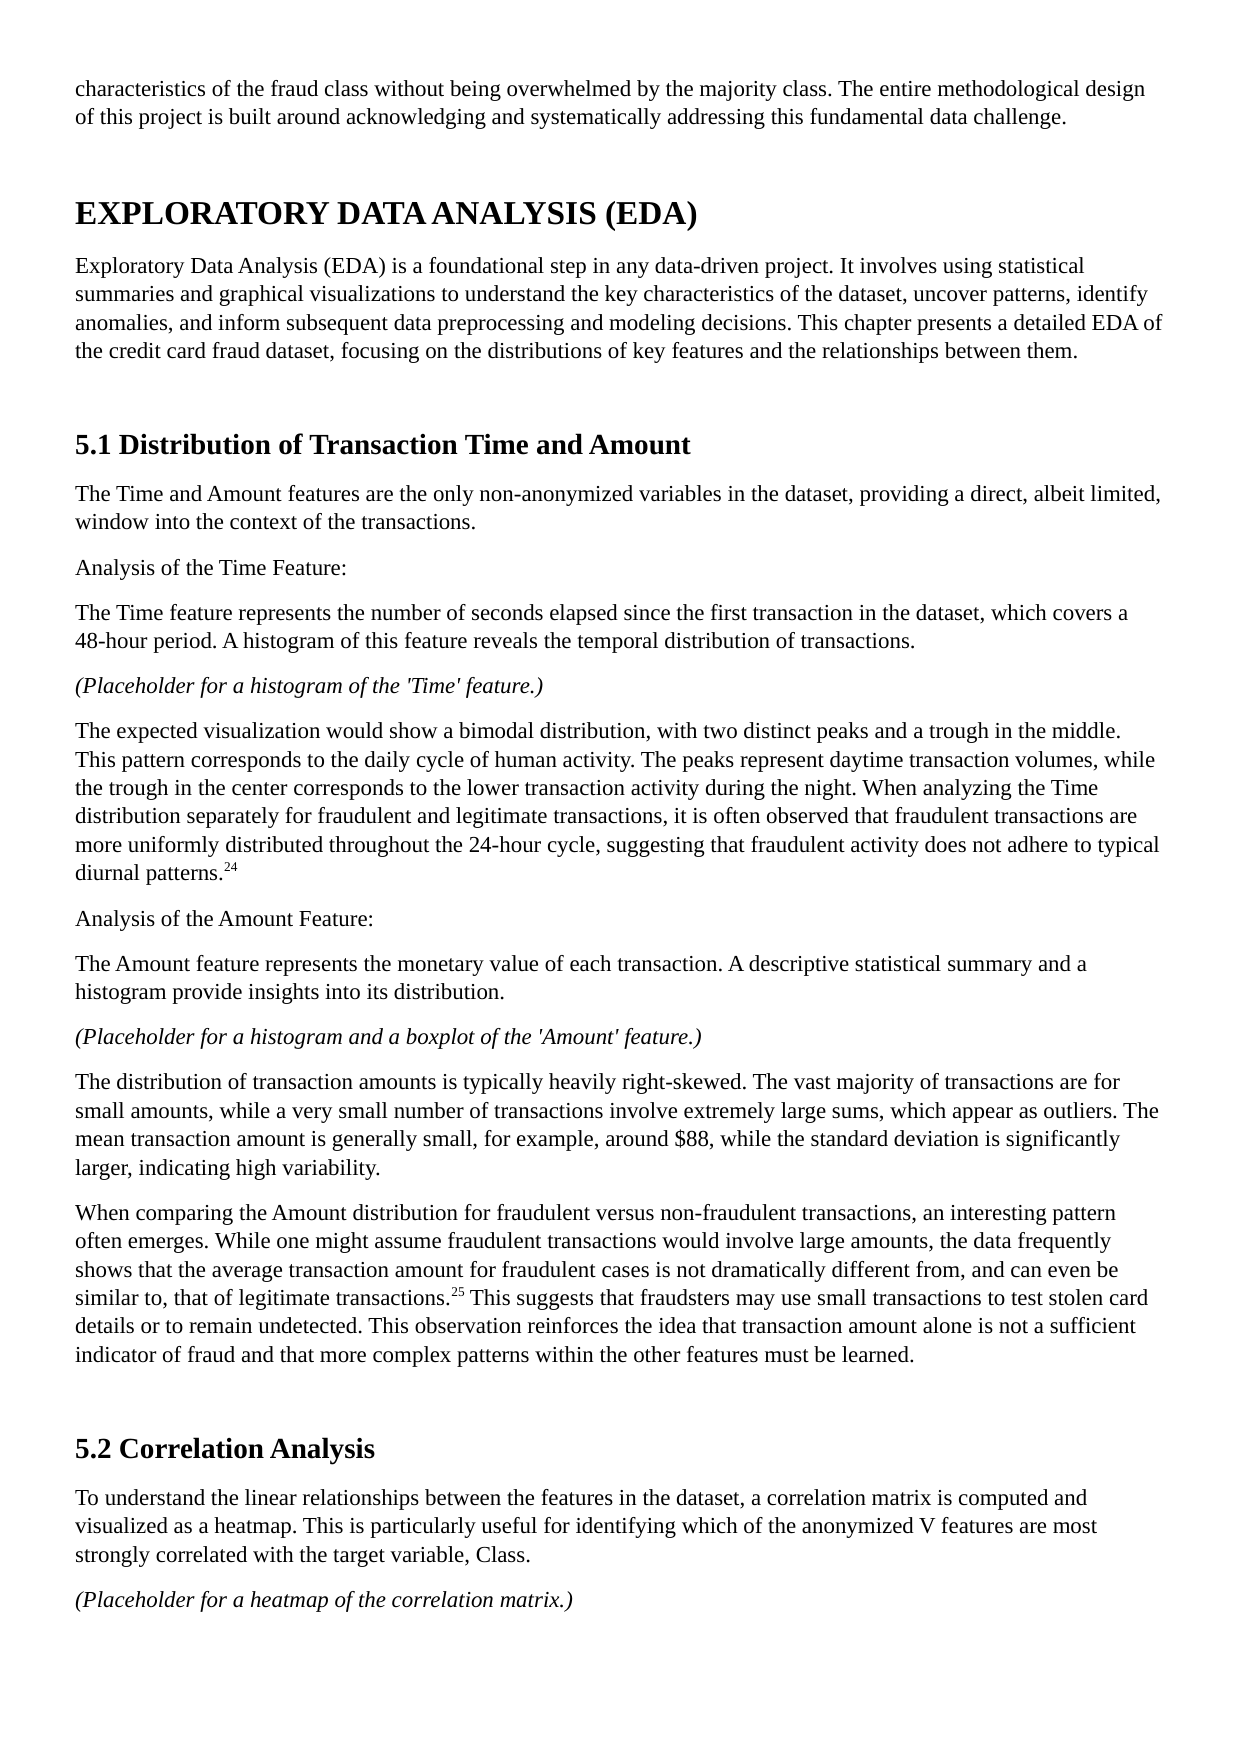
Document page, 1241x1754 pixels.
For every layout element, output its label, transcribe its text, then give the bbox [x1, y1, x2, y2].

text Exploratory Data Analysis (EDA) is a foundational step in any data-driven project. It involves using statistical summaries and graphical visualizations to understand the key characteristics of the dataset, uncover patterns, identify anomalies, and inform subsequent data preprocessing and modeling decisions. This chapter presents a detailed EDA of the credit card fraud dataset, focusing on the distributions of key features and the relationships between them. [75, 252, 1165, 363]
text (Placeholder for a heatmap of the correlation matrix.) [75, 1586, 1165, 1612]
text (Placeholder for a histogram of the 'Time' feature.) [75, 672, 1165, 698]
text The Time and Amount features are the only non-anonymized variables in the dataset, providing a direct, albeit limited, window into the context of the transactions. [75, 480, 1165, 535]
text 5.2 Correlation Analysis [75, 1431, 1165, 1465]
text When comparing the Amount distribution for fraudulent versus non-fraudulent transactions, an interesting pattern often emerges. While one might assume fraudulent transactions would involve large amounts, the data frequently shows that the average transaction amount for fraudulent cases is not dramatically different from, and can even be similar to, that of legitimate transactions.25 This suggests that fraudsters may use small transactions to test stolen card details or to remain undetected. This observation reinforces the idea that transaction amount alone is not a sufficient indicator of fraud and that more complex patterns within the other features must be learned. [75, 1199, 1165, 1367]
text To understand the linear relationships between the features in the dataset, a correlation matrix is computed and visualized as a heatmap. This is particularly useful for identifying which of the anonymized V features are most strongly correlated with the target variable, Class. [75, 1484, 1165, 1567]
text Analysis of the Amount Feature: [75, 904, 1165, 931]
text The Time feature represents the number of seconds elapsed since the first transaction in the dataset, which covers a 48-hour period. A histogram of this feature reveals the temporal distribution of transactions. [75, 599, 1165, 653]
text 5.1 Distribution of Transaction Time and Amount [75, 427, 1165, 461]
text The expected visualization would show a bimodal distribution, with two distinct peaks and a trough in the middle. This pattern corresponds to the daily cycle of human activity. The peaks represent daytime transaction volumes, while the trough in the center corresponds to the lower transaction activity during the night. When analyzing the Time distribution separately for fraudulent and legitimate transactions, it is often observed that fraudulent transactions are more uniformly distributed throughout the 24-hour cycle, suggesting that fraudulent activity does not adhere to typical diurnal patterns.24 [75, 717, 1165, 886]
text Analysis of the Time Feature: [75, 553, 1165, 580]
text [75, 75, 1165, 130]
text EXPLORATORY DATA ANALYSIS (EDA) [75, 194, 1165, 232]
text (Placeholder for a histogram and a boxplot of the 'Amount' feature.) [75, 1023, 1165, 1049]
text The distribution of transaction amounts is typically heavily right-skewed. The vast majority of transactions are for small amounts, while a very small number of transactions involve extremely large sums, which appear as outliers. The mean transaction amount is generally small, for example, around $88, while the standard deviation is significantly larger, indicating high variability. [75, 1068, 1165, 1180]
text The Amount feature represents the monetary value of each transaction. A descriptive statistical summary and a histogram provide insights into its distribution. [75, 950, 1165, 1004]
